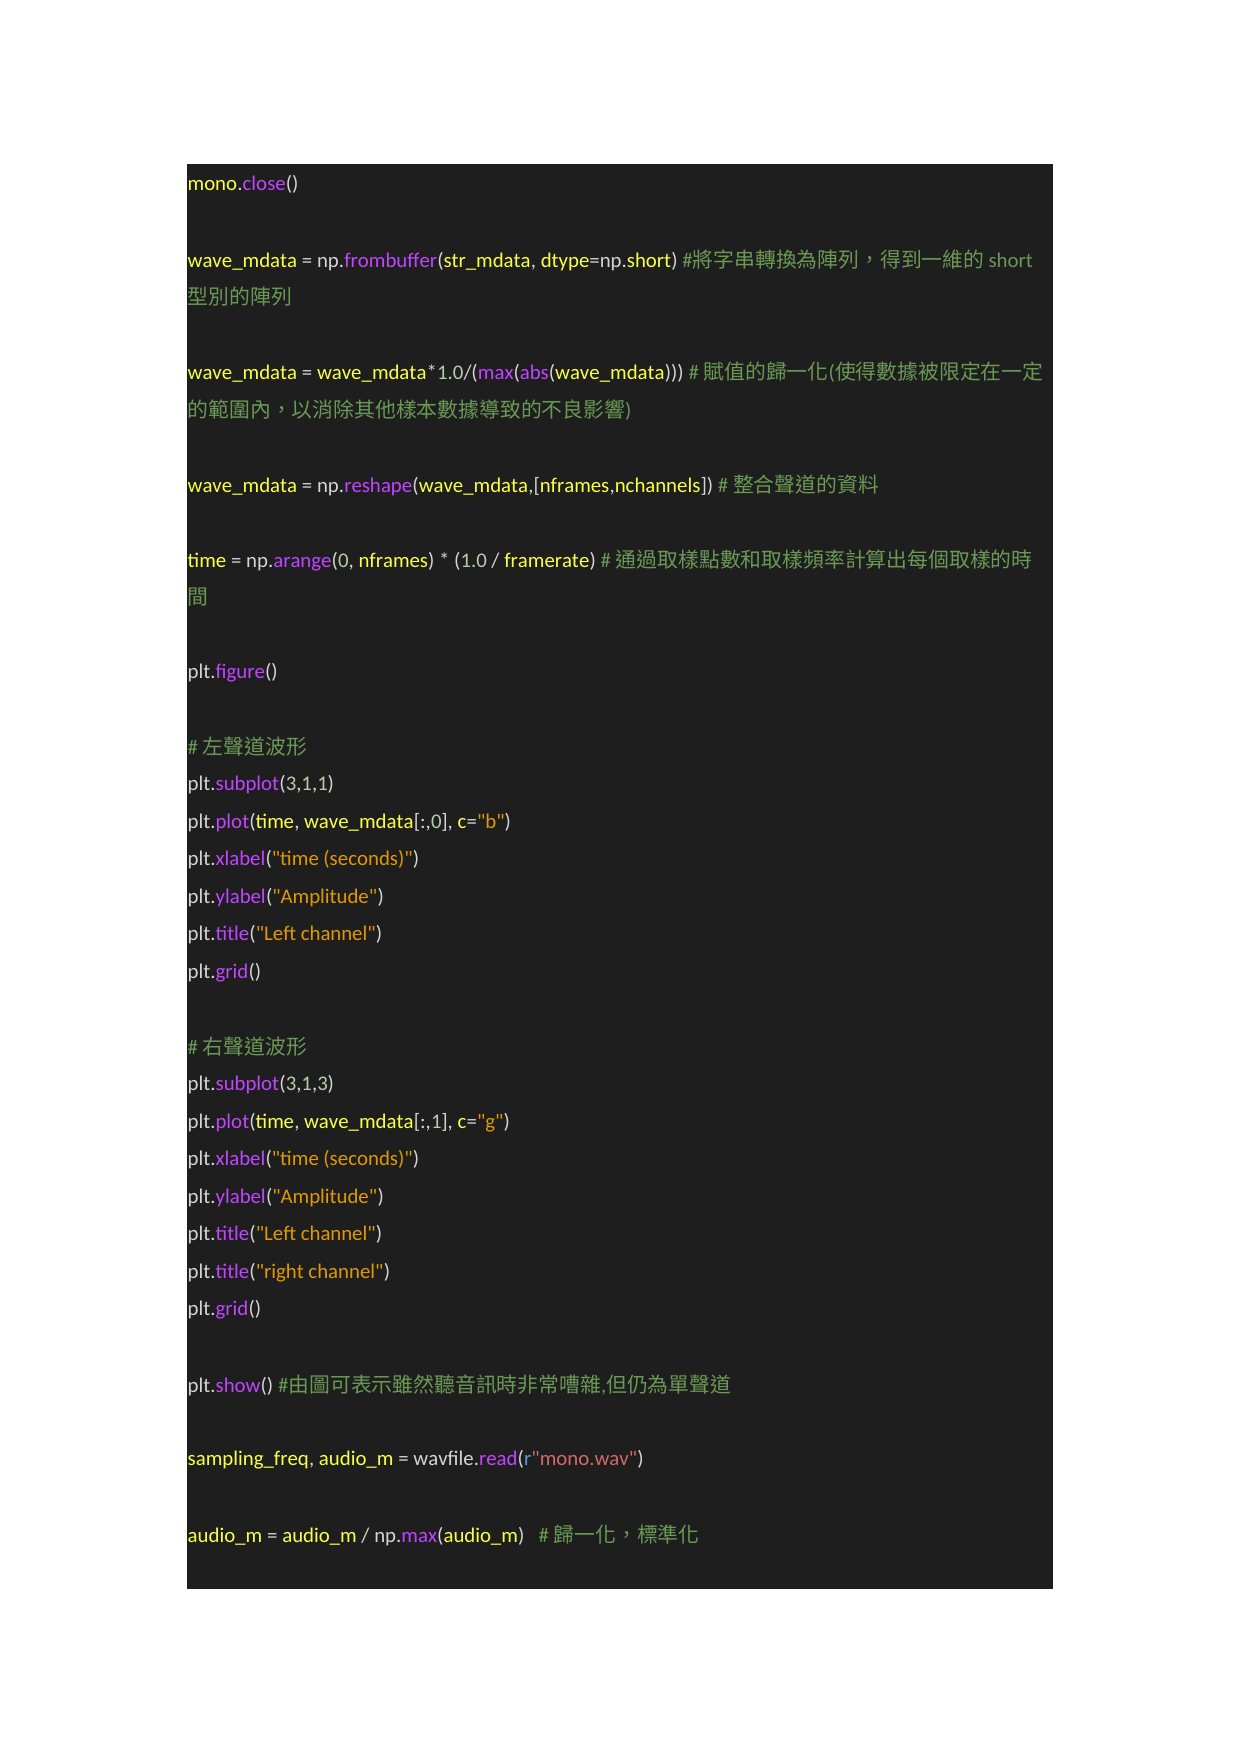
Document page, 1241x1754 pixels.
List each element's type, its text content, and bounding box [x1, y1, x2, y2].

text plt.subplot(3,1,1) [187, 764, 1053, 802]
text audio_m = audio_m / np.max(audio_m) # 歸一化，標準化 [187, 1514, 1053, 1552]
text plt.ylabel("Amplitude") [187, 1177, 1053, 1214]
text plt.xlabel("time (seconds)") [187, 1139, 1053, 1177]
text plt.title("Left channel") [187, 914, 1053, 952]
text # 右聲道波形 [187, 1027, 1053, 1064]
text mono.close() [187, 164, 1053, 202]
text sampling_freq, audio_m = wavfile.read(r"mono.wav") [187, 1439, 1053, 1477]
text plt.ylabel("Amplitude") [187, 877, 1053, 914]
text plt.subplot(3,1,3) [187, 1064, 1053, 1102]
text wave_mdata = wave_mdata*1.0/(max(abs(wave_mdata))) # 賦值的歸一化(使得數據被限定在一定的範圍內，以消除其他樣本數據導致的不良影響) [187, 352, 1053, 427]
text # 左聲道波形 [187, 727, 1053, 764]
text wave_mdata = np.frombuffer(str_mdata, dtype=np.short) #將字串轉換為陣列，得到一維的short型別的陣列 [187, 239, 1053, 314]
text plt.grid() [187, 952, 1053, 989]
text plt.grid() [187, 1289, 1053, 1327]
text plt.plot(time, wave_mdata[:,1], c="g") [187, 1102, 1053, 1139]
text plt.xlabel("time (seconds)") [187, 839, 1053, 877]
text plt.title("right channel") [187, 1252, 1053, 1289]
text time = np.arange(0, nframes) * (1.0 / framerate) # 通過取樣點數和取樣頻率計算出每個取樣的時間 [187, 539, 1053, 614]
text plt.title("Left channel") [187, 1214, 1053, 1252]
text plt.show() #由圖可表示雖然聽音訊時非常嘈雜,但仍為單聲道 [187, 1364, 1053, 1402]
text plt.plot(time, wave_mdata[:,0], c="b") [187, 802, 1053, 839]
text wave_mdata = np.reshape(wave_mdata,[nframes,nchannels]) # 整合聲道的資料 [187, 464, 1053, 502]
text plt.figure() [187, 652, 1053, 689]
